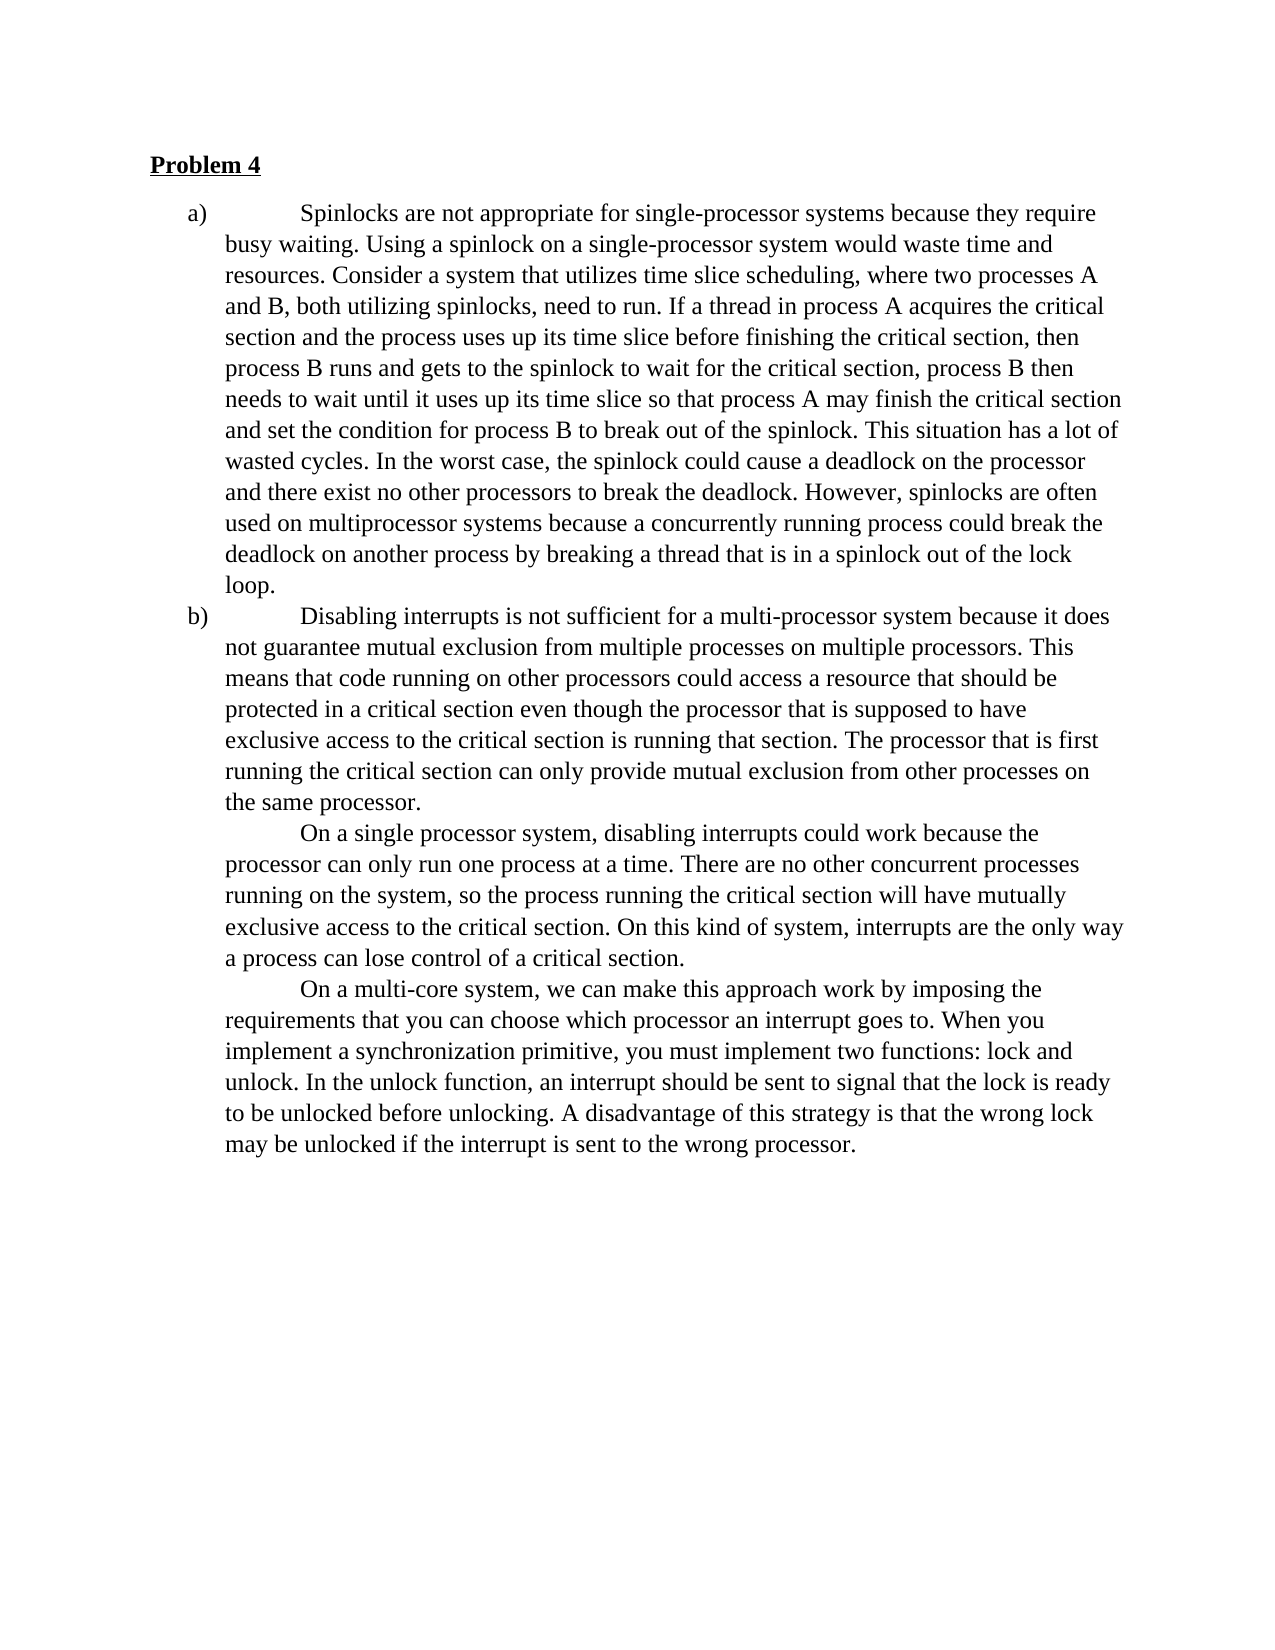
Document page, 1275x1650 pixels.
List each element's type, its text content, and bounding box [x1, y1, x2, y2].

list Spinlocks are not appropriate for single-processor systems because they require busy waiting. Using a spinlock on a single-processor system would waste time and resources. Consider a system that utilizes time slice scheduling, where two processes A and B, both utilizing spinlocks, need to run. If a thread in process A acquires the critical section and the process uses up its time slice before finishing the critical section, then process B runs and gets to the spinlock to wait for the critical section, process B then needs to wait until it uses up its time slice so that process A may finish the critical section and set the condition for process B to break out of the spinlock. This situation has a lot of wasted cycles. In the worst case, the spinlock could cause a deadlock on the processor and there exist no other processors to break the deadlock. However, spinlocks are often used on multiprocessor systems because a concurrently running process could break the deadlock on another process by breaking a thread that is in a spinlock out of the lock loop. [187, 198, 1125, 599]
list On a multi-core system, we can make this approach work by imposing the requirements that you can choose which processor an interrupt goes to. When you implement a synchronization primitive, you must implement two functions: lock and unlock. In the unlock function, an interrupt should be sent to signal that the lock is ready to be unlocked before unlocking. A disadvantage of this strategy is that the wrong lock may be unlocked if the interrupt is sent to the wrong processor. [225, 974, 1125, 1158]
text Problem 4 [150, 150, 1125, 179]
list On a single processor system, disabling interrupts could work because the processor can only run one process at a time. There are no other concurrent processes running on the system, so the process running the critical section will have mutually exclusive access to the critical section. On this kind of system, interrupts are the only way a process can lose control of a critical section. [225, 818, 1125, 971]
list Disabling interrupts is not sufficient for a multi-processor system because it does not guarantee mutual exclusion from multiple processes on multiple processors. This means that code running on other processors could access a resource that should be protected in a critical section even though the processor that is supposed to have exclusive access to the critical section is running that section. The processor that is first running the critical section can only provide mutual exclusion from other processes on the same processor. [187, 601, 1125, 816]
